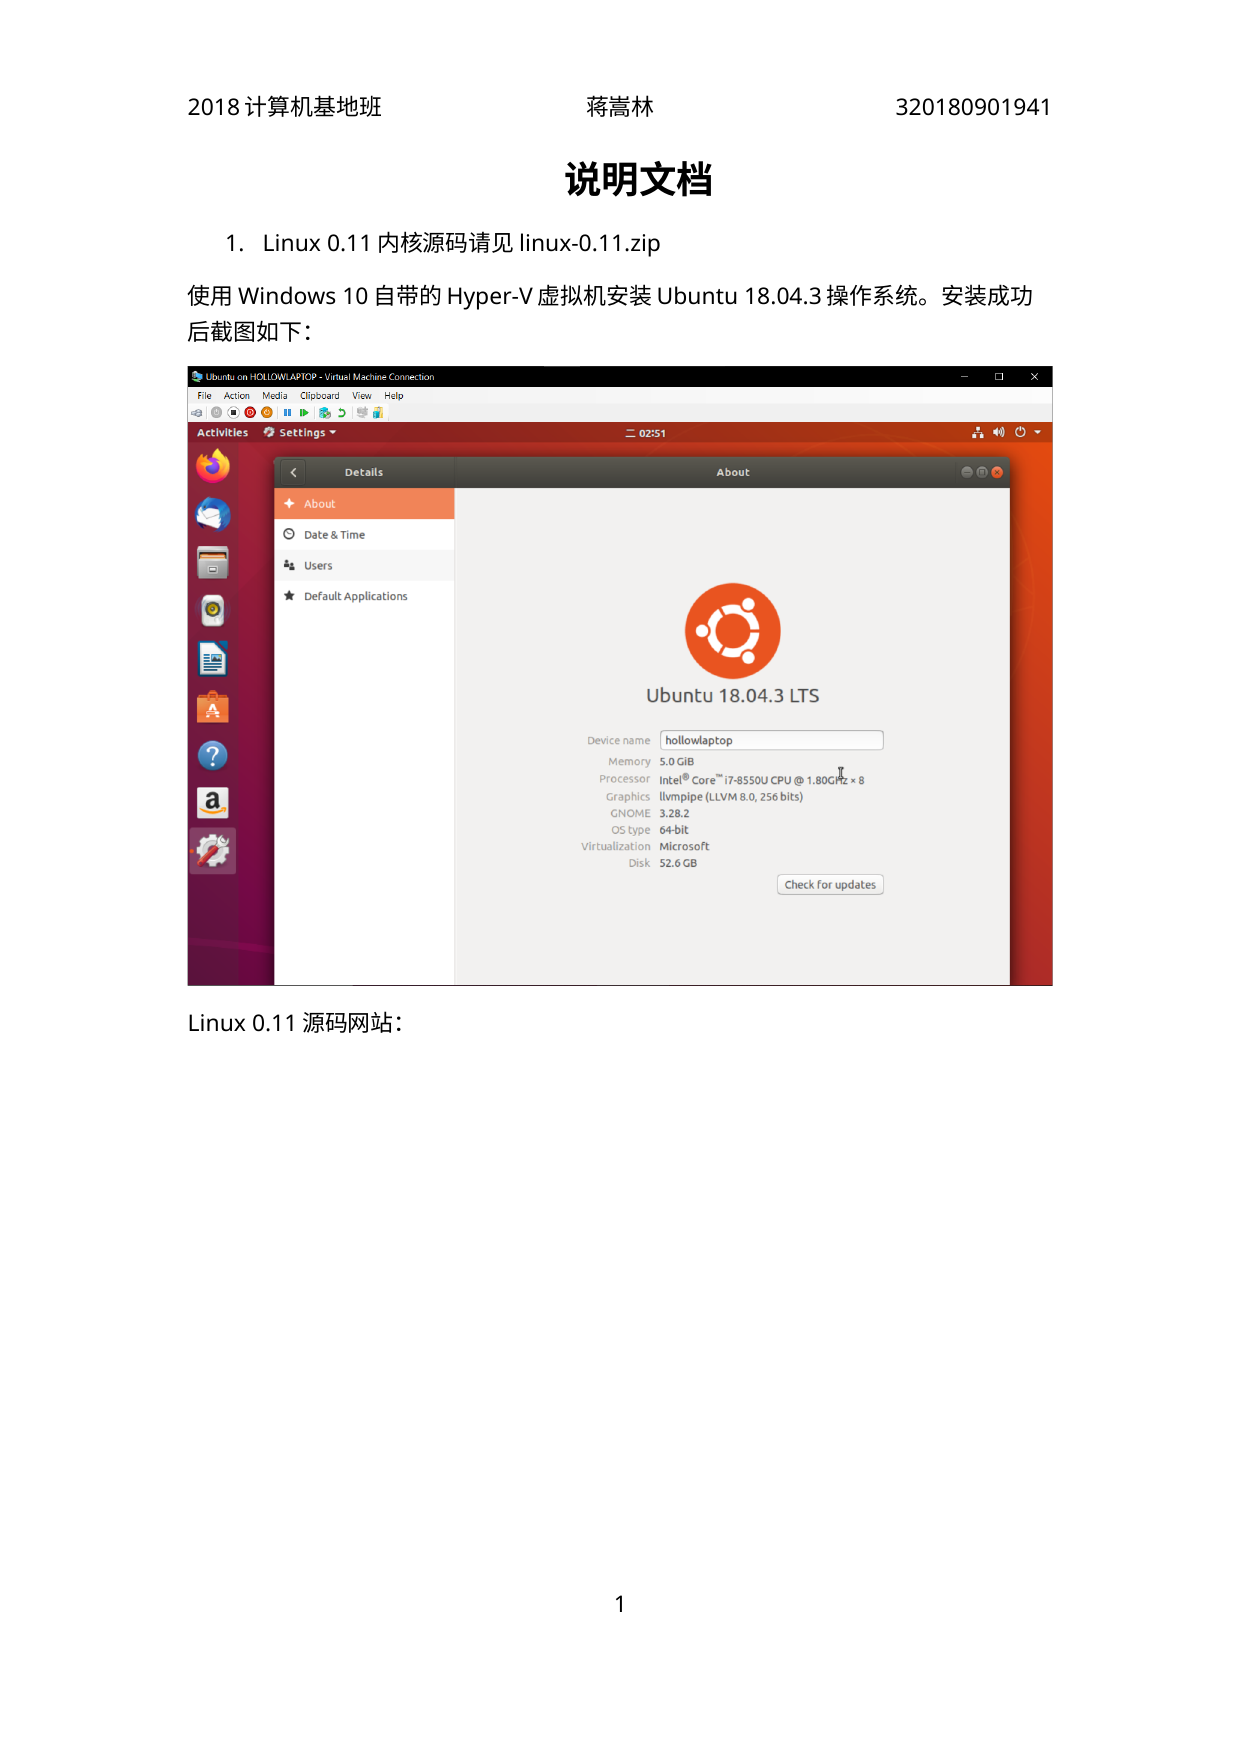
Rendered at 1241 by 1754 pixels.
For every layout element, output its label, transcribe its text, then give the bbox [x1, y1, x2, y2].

list Linux 0.11内核源码请见linux-0.11.zip [225, 225, 1053, 258]
picture [187, 366, 1053, 986]
text Linux 0.11源码网站： [187, 1004, 1053, 1038]
text 说明文档 [225, 150, 1053, 204]
text 使用Windows 10自带的Hyper-V虚拟机安装Ubuntu 18.04.3操作系统。安装成功后截图如下： [187, 278, 1053, 347]
